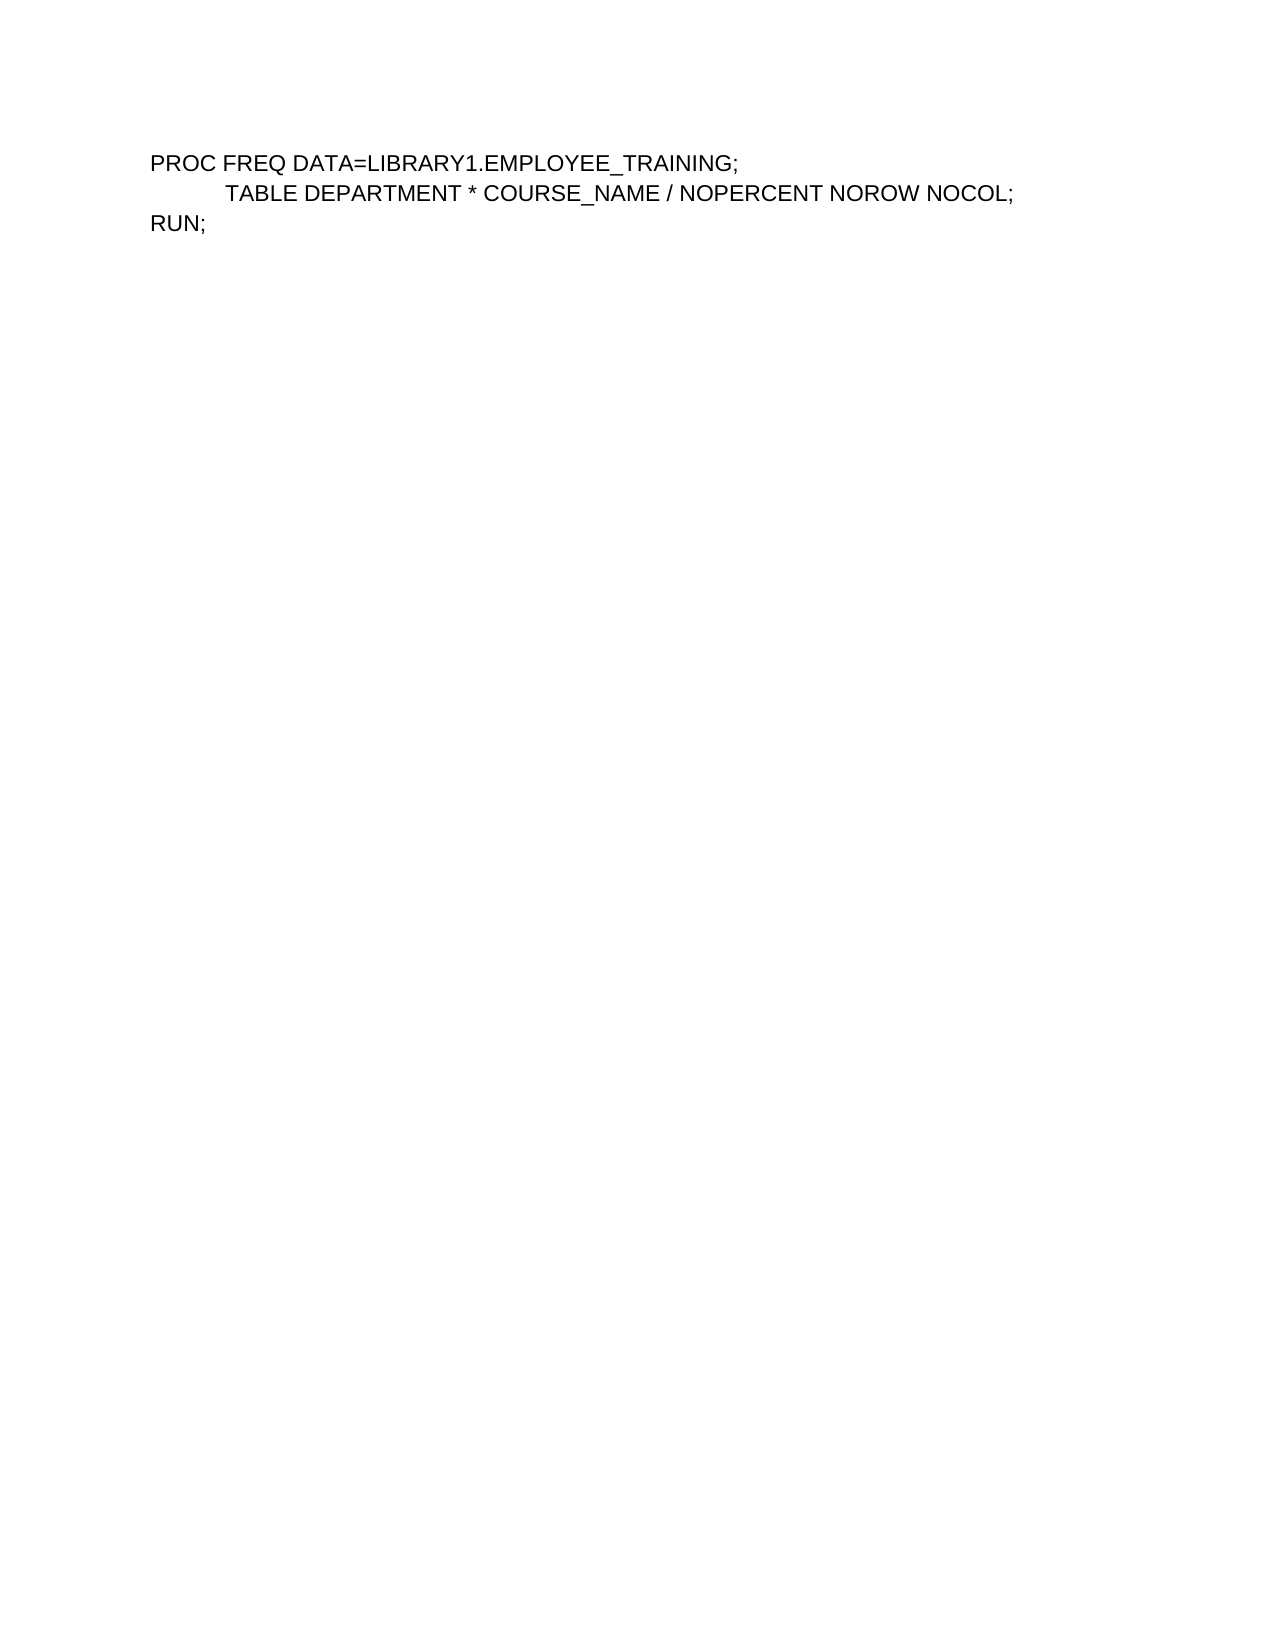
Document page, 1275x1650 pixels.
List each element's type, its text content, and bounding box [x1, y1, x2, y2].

text PROC FREQ DATA=LIBRARY1.EMPLOYEE_TRAINING; [150, 150, 1125, 176]
text RUN; [150, 210, 1125, 237]
text TABLE DEPARTMENT * COURSE_NAME / NOPERCENT NOROW NOCOL; [150, 180, 1125, 207]
